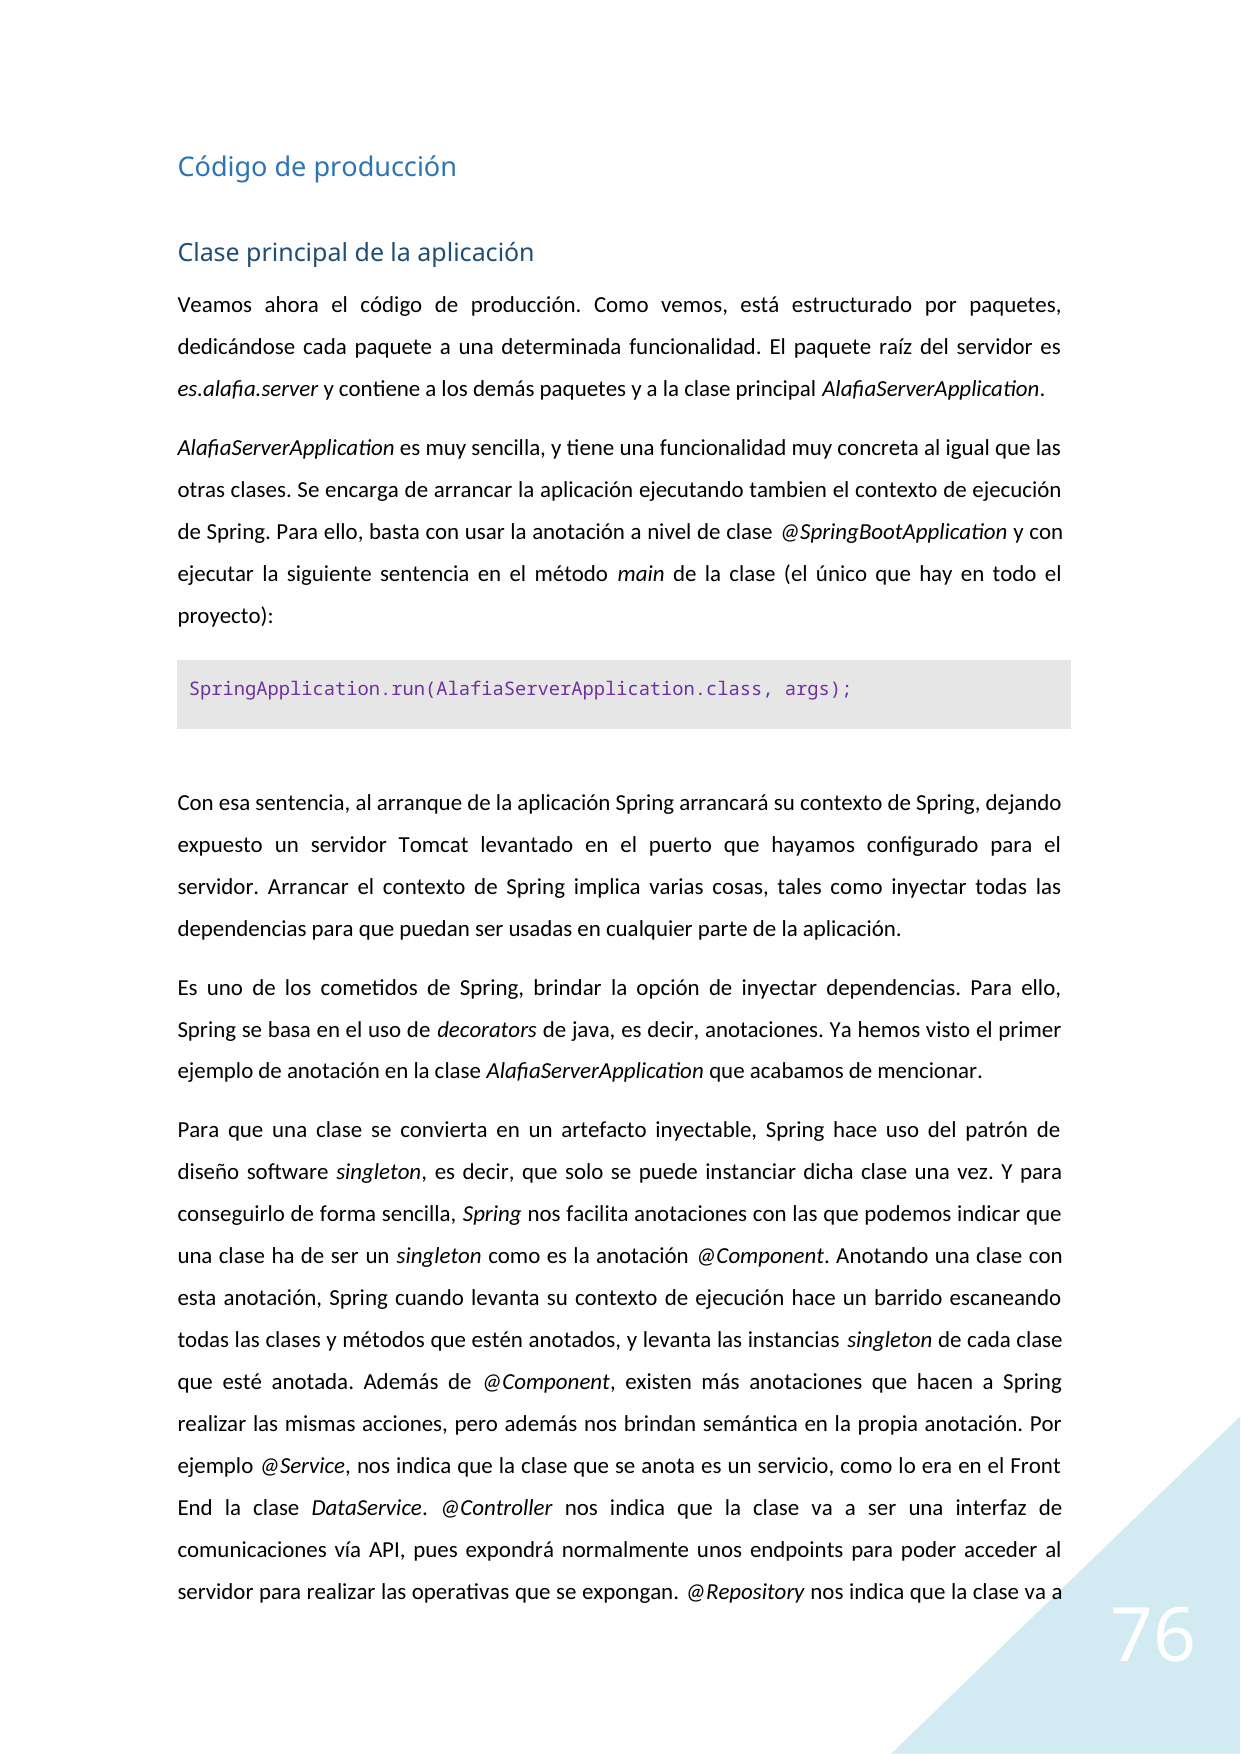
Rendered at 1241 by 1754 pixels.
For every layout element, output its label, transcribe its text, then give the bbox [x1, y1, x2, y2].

table_header SpringApplication.run(AlafiaServerApplication.class, args); [177, 660, 1071, 729]
subtitle Código de producción [177, 148, 1063, 184]
text Es uno de los cometidos de Spring, brindar la opción de inyectar dependencias. Para ello, Spring se basa en el uso de decorators de java, es decir, anotaciones. Ya hemos visto el primer ejemplo de anotación en la clase AlafiaServerApplication que acabamos de mencionar. [177, 973, 1063, 1085]
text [177, 1115, 1063, 1605]
text Veamos ahora el código de producción. Como vemos, está estructurado por paquetes, dedicándose cada paquete a una determinada funcionalidad. El paquete raíz del servidor es es.alafia.server y contiene a los demás paquetes y a la clase principal AlafiaServerApplication. [177, 290, 1063, 402]
text Con esa sentencia, al arranque de la aplicación Spring arrancará su contexto de Spring, dejando expuesto un servidor Tomcat levantado en el puerto que hayamos configurado para el servidor. Arrancar el contexto de Spring implica varias cosas, tales como inyectar todas las dependencias para que puedan ser usadas en cualquier parte de la aplicación. [177, 788, 1063, 942]
text AlafiaServerApplication es muy sencilla, y tiene una funcionalidad muy concreta al igual que las otras clases. Se encarga de arrancar la aplicación ejecutando tambien el contexto de ejecución de Spring. Para ello, basta con usar la anotación a nivel de clase @SpringBootApplication y con ejecutar la siguiente sentencia en el método main de la clase (el único que hay en todo el proyecto): [177, 433, 1063, 629]
subtitle Clase principal de la aplicación [177, 234, 1063, 268]
